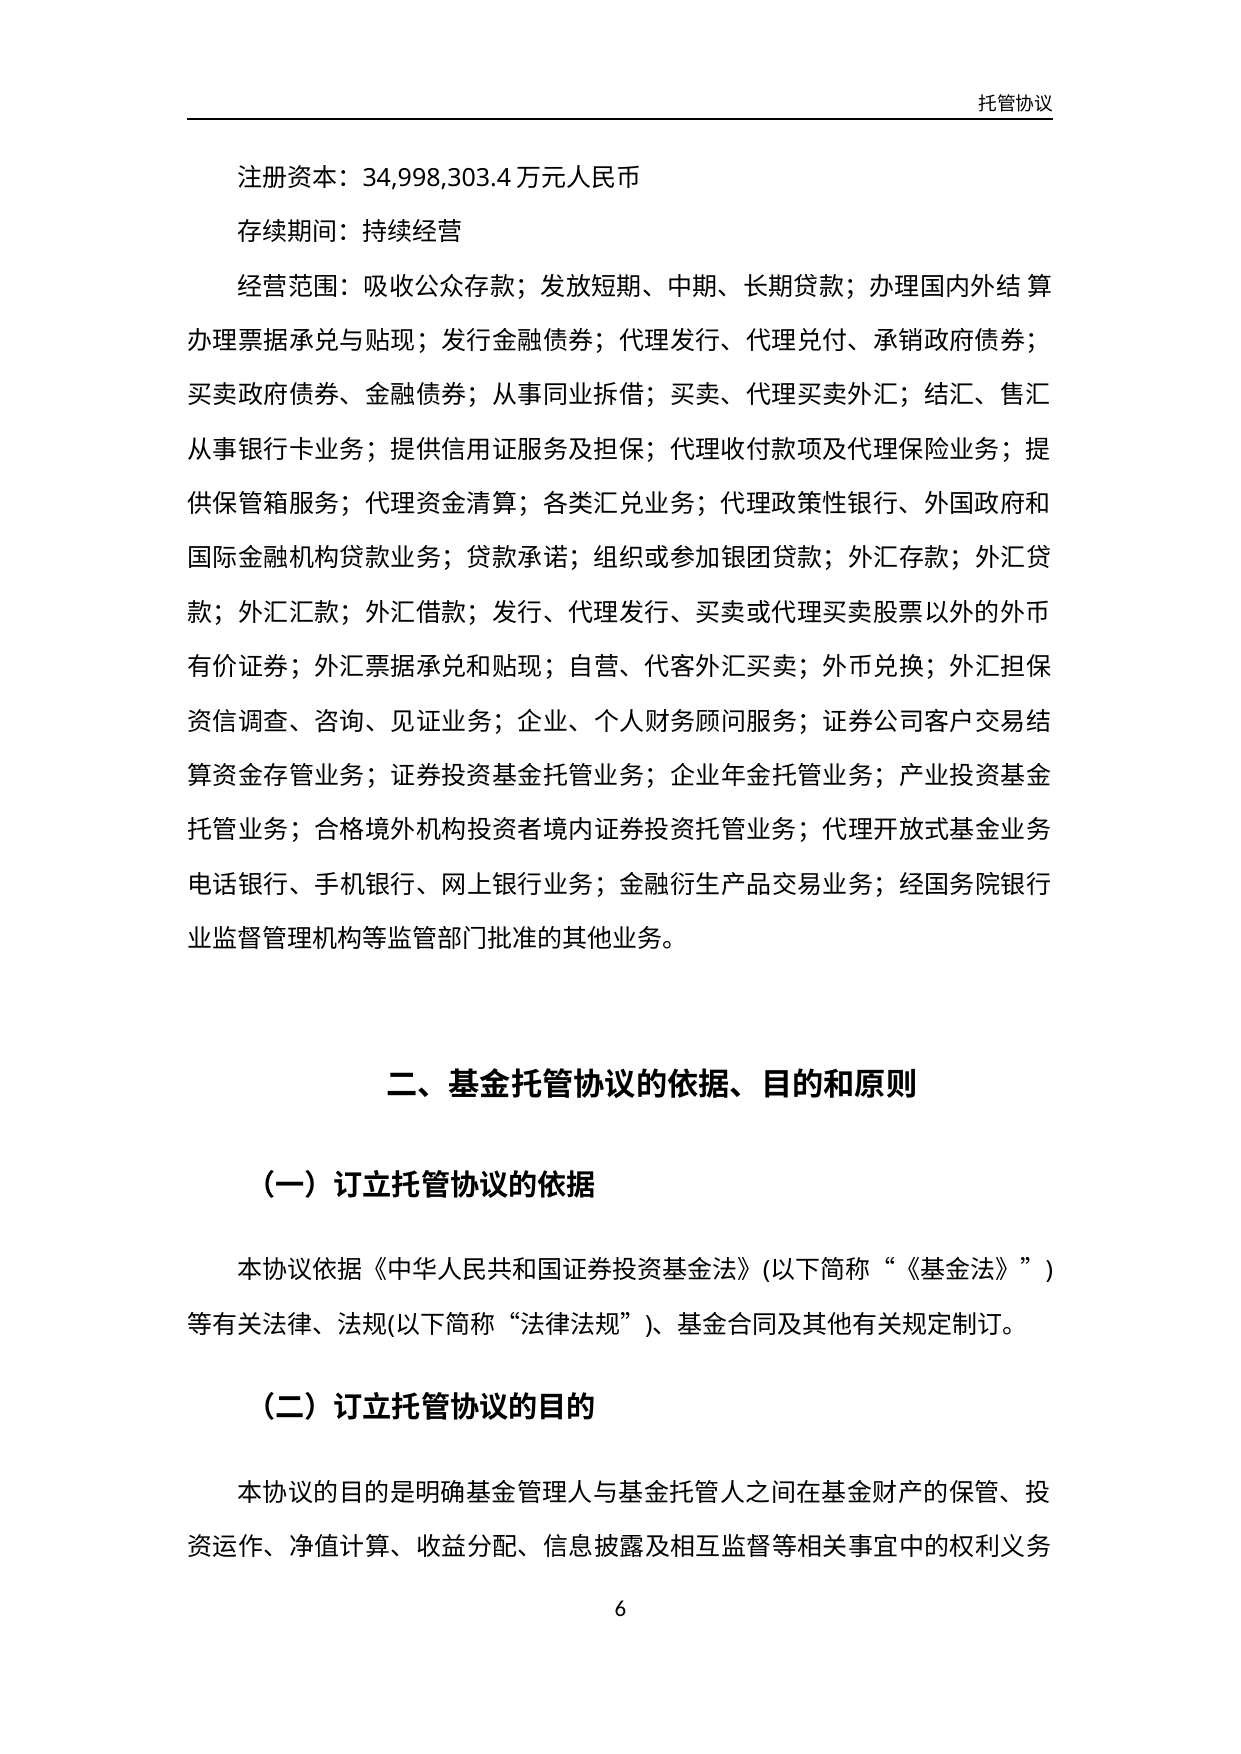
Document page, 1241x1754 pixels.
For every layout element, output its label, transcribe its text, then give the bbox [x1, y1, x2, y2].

text 存续期间：持续经营 [187, 212, 1053, 248]
text 本协议依据《中华人民共和国证券投资基金法》(以下简称“《基金法》”)等有关法律、法规(以下简称“法律法规”)、基金合同及其他有关规定制订。 [187, 1250, 1053, 1341]
subtitle （二）订立托管协议的目的 [187, 1384, 1053, 1426]
subtitle 二、基金托管协议的依据、目的和原则 [187, 1049, 1053, 1114]
text 经营范围：吸收公众存款；发放短期、中期、长期贷款；办理国内外结 算；办理票据承兑与贴现；发行金融债券；代理发行、代理兑付、承销政府债券；买卖政府债券、金融债券；从事同业拆借；买卖、代理买卖外汇；结汇、售汇；从事银行卡业务；提供信用证服务及担保；代理收付款项及代理保险业务；提供保管箱服务；代理资金清算；各类汇兑业务；代理政策性银行、外国政府和国际金融机构贷款业务；贷款承诺；组织或参加银团贷款；外汇存款；外汇贷款；外汇汇款；外汇借款；发行、代理发行、买卖或代理买卖股票以外的外币有价证券；外汇票据承兑和贴现；自营、代客外汇买卖；外币兑换；外汇担保；资信调查、咨询、见证业务；企业、个人财务顾问服务；证券公司客户交易结算资金存管业务；证券投资基金托管业务；企业年金托管业务；产业投资基金托管业务；合格境外机构投资者境内证券投资托管业务；代理开放式基金业务；电话银行、手机银行、网上银行业务；金融衍生产品交易业务；经国务院银行业监督管理机构等监管部门批准的其他业务。 [187, 266, 1053, 955]
text 注册资本：34,998,303.4万元人民币 [187, 157, 1053, 193]
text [187, 1472, 1053, 1563]
subtitle （一）订立托管协议的依据 [187, 1162, 1053, 1204]
